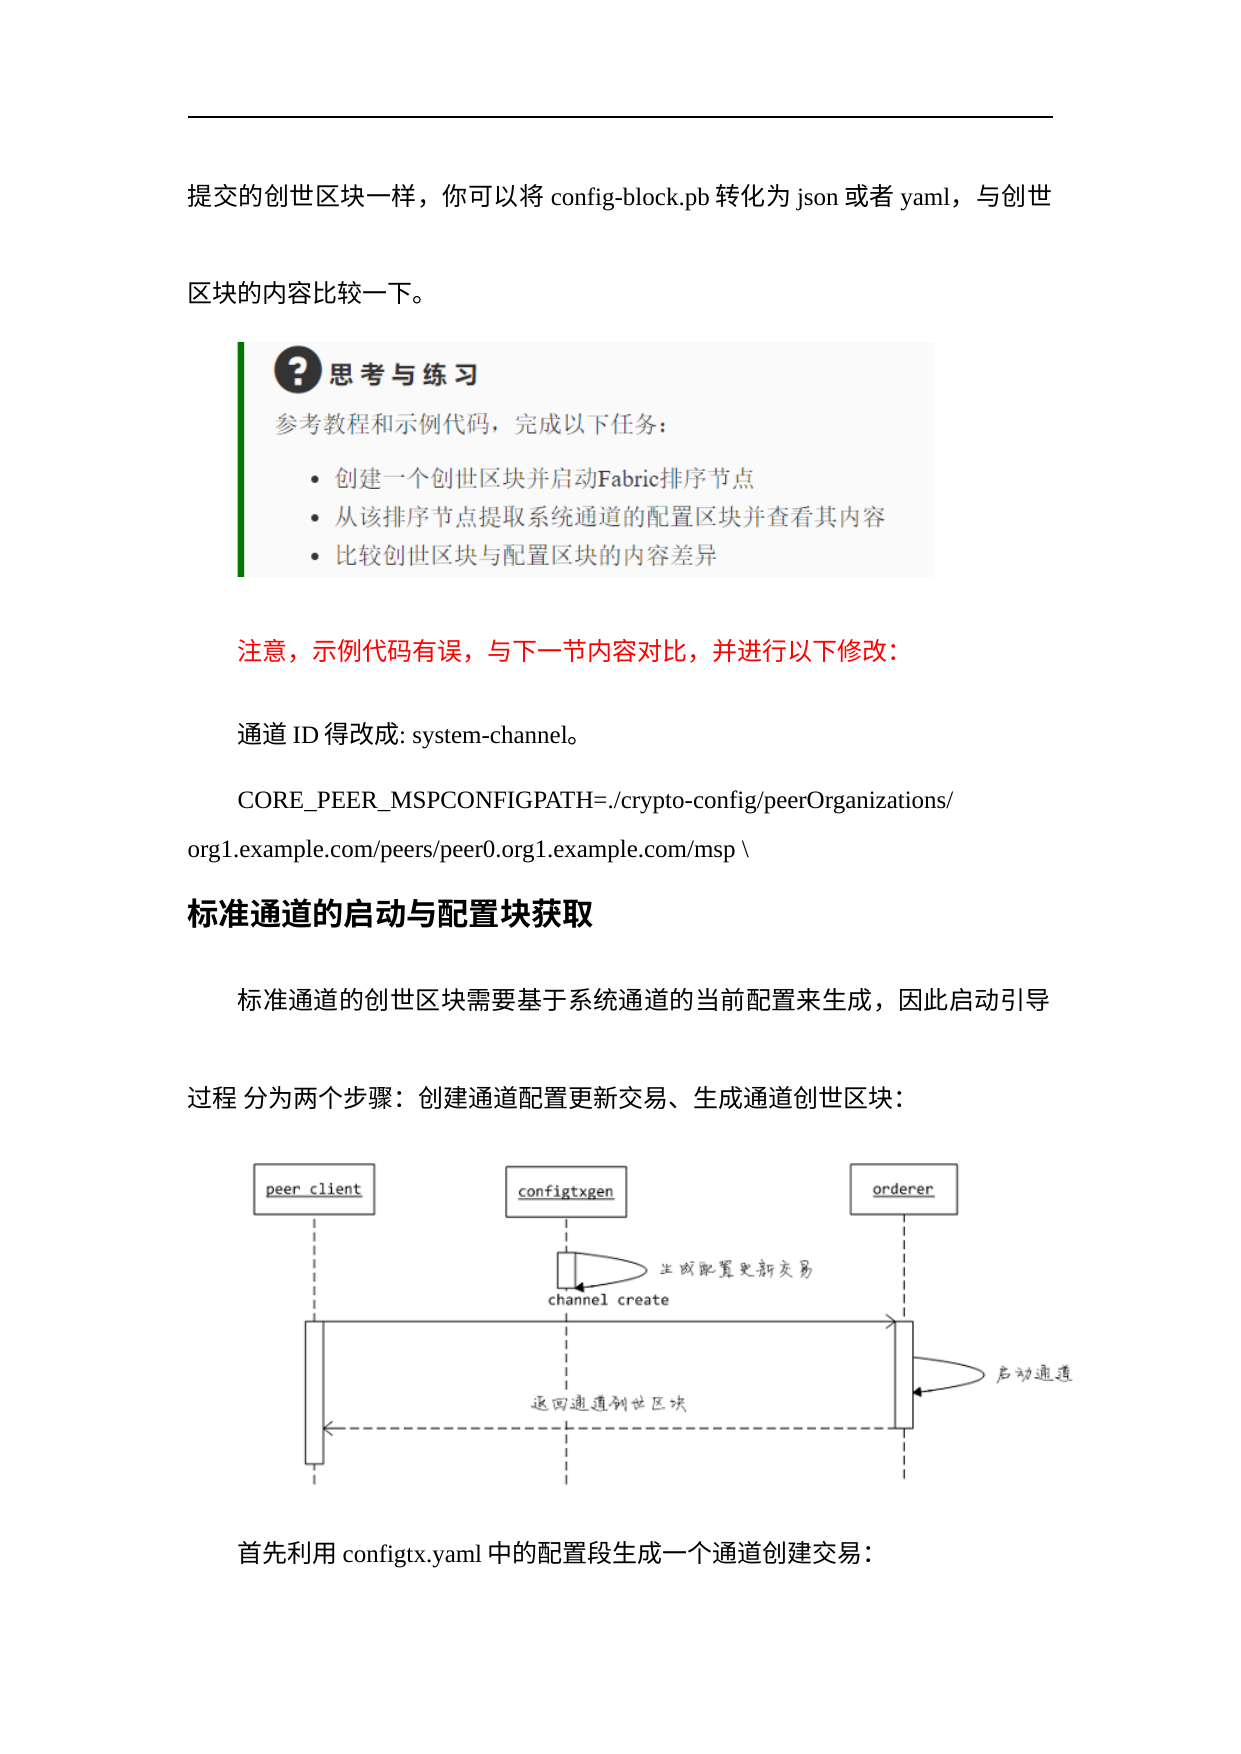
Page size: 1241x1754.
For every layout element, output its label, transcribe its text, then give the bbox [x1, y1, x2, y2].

subtitle 标准通道的启动与配置块获取 [187, 879, 1053, 944]
picture [237, 342, 935, 577]
text 通道ID得改成: system-channel。 [187, 700, 1053, 765]
picture [237, 1147, 1103, 1493]
text 如果我们在系统通道启动引导后立刻获取配置区块，它的内容应当和我们提交的创世区块一样，你可以将config-block.pb转化为json或者yaml，与创世区块的内容比较一下。 [187, 162, 1053, 324]
text 注意，示例代码有误，与下一节内容对比，并进行以下修改： [187, 617, 1053, 682]
text CORE_PEER_MSPCONFIGPATH=./crypto-config/peerOrganizations/org1.example.com/peers/peer0.org1.example.com/msp \ [187, 783, 1053, 864]
text 首先利用configtx.yaml中的配置段生成一个通道创建交易： [187, 1519, 1053, 1584]
text 标准通道的创世区块需要基于系统通道的当前配置来生成，因此启动引导过程 分为两个步骤：创建通道配置更新交易、生成通道创世区块： [187, 966, 1053, 1129]
